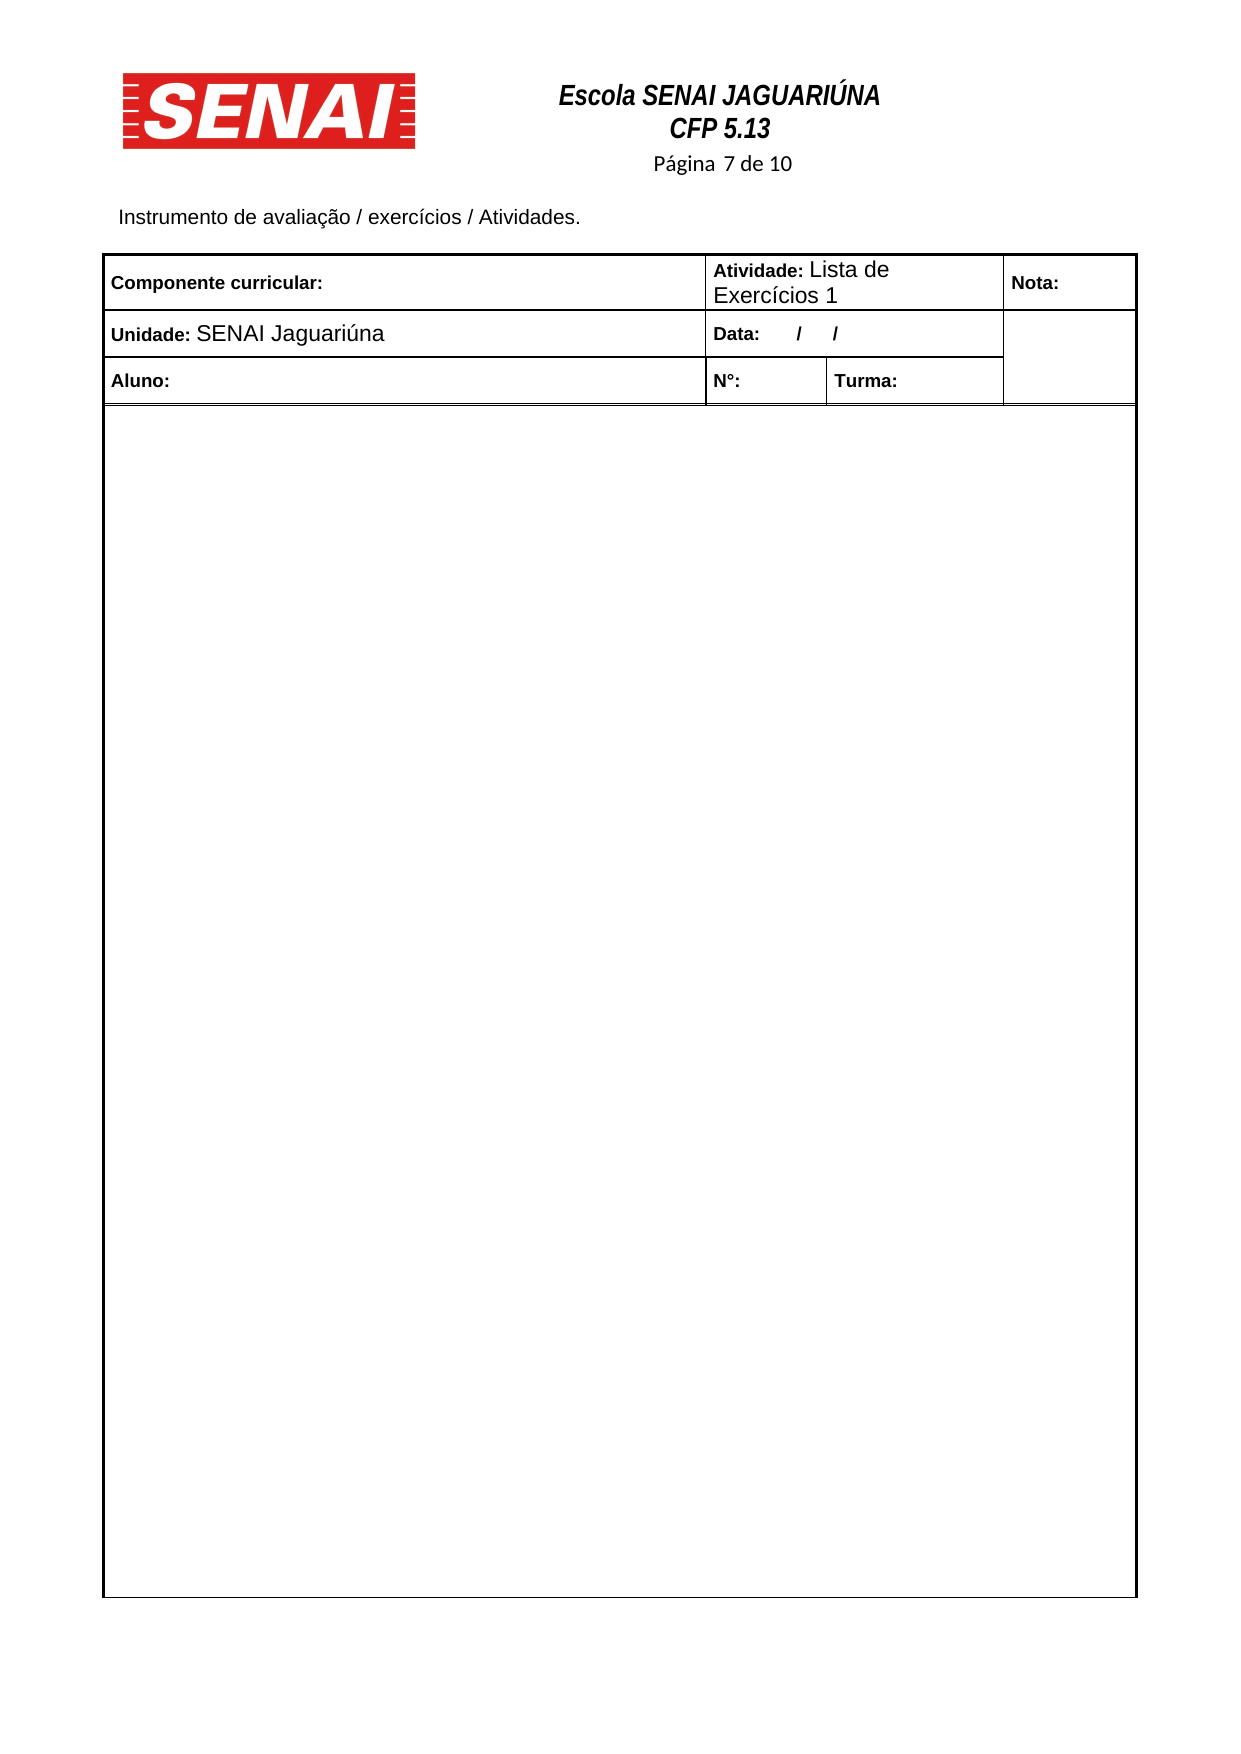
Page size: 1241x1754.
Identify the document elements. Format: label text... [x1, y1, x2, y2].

table_header Componente curricular: [105, 256, 705, 309]
table_cell Turma: [827, 358, 1003, 403]
table_header Atividade: Lista de Exercícios 1 [706, 256, 1003, 309]
table_cell Unidade: SENAI Jaguariúna [105, 311, 705, 356]
table_cell [105, 406, 1135, 1597]
text Instrumento de avaliação / exercícios / Atividades. [118, 205, 1122, 229]
table_header Nota: [1004, 256, 1135, 309]
table_cell Data: / / [706, 311, 1003, 356]
picture [118, 73, 415, 149]
table_cell [1004, 311, 1135, 403]
table_cell Aluno: [105, 358, 705, 403]
table_cell N°: [707, 358, 826, 403]
